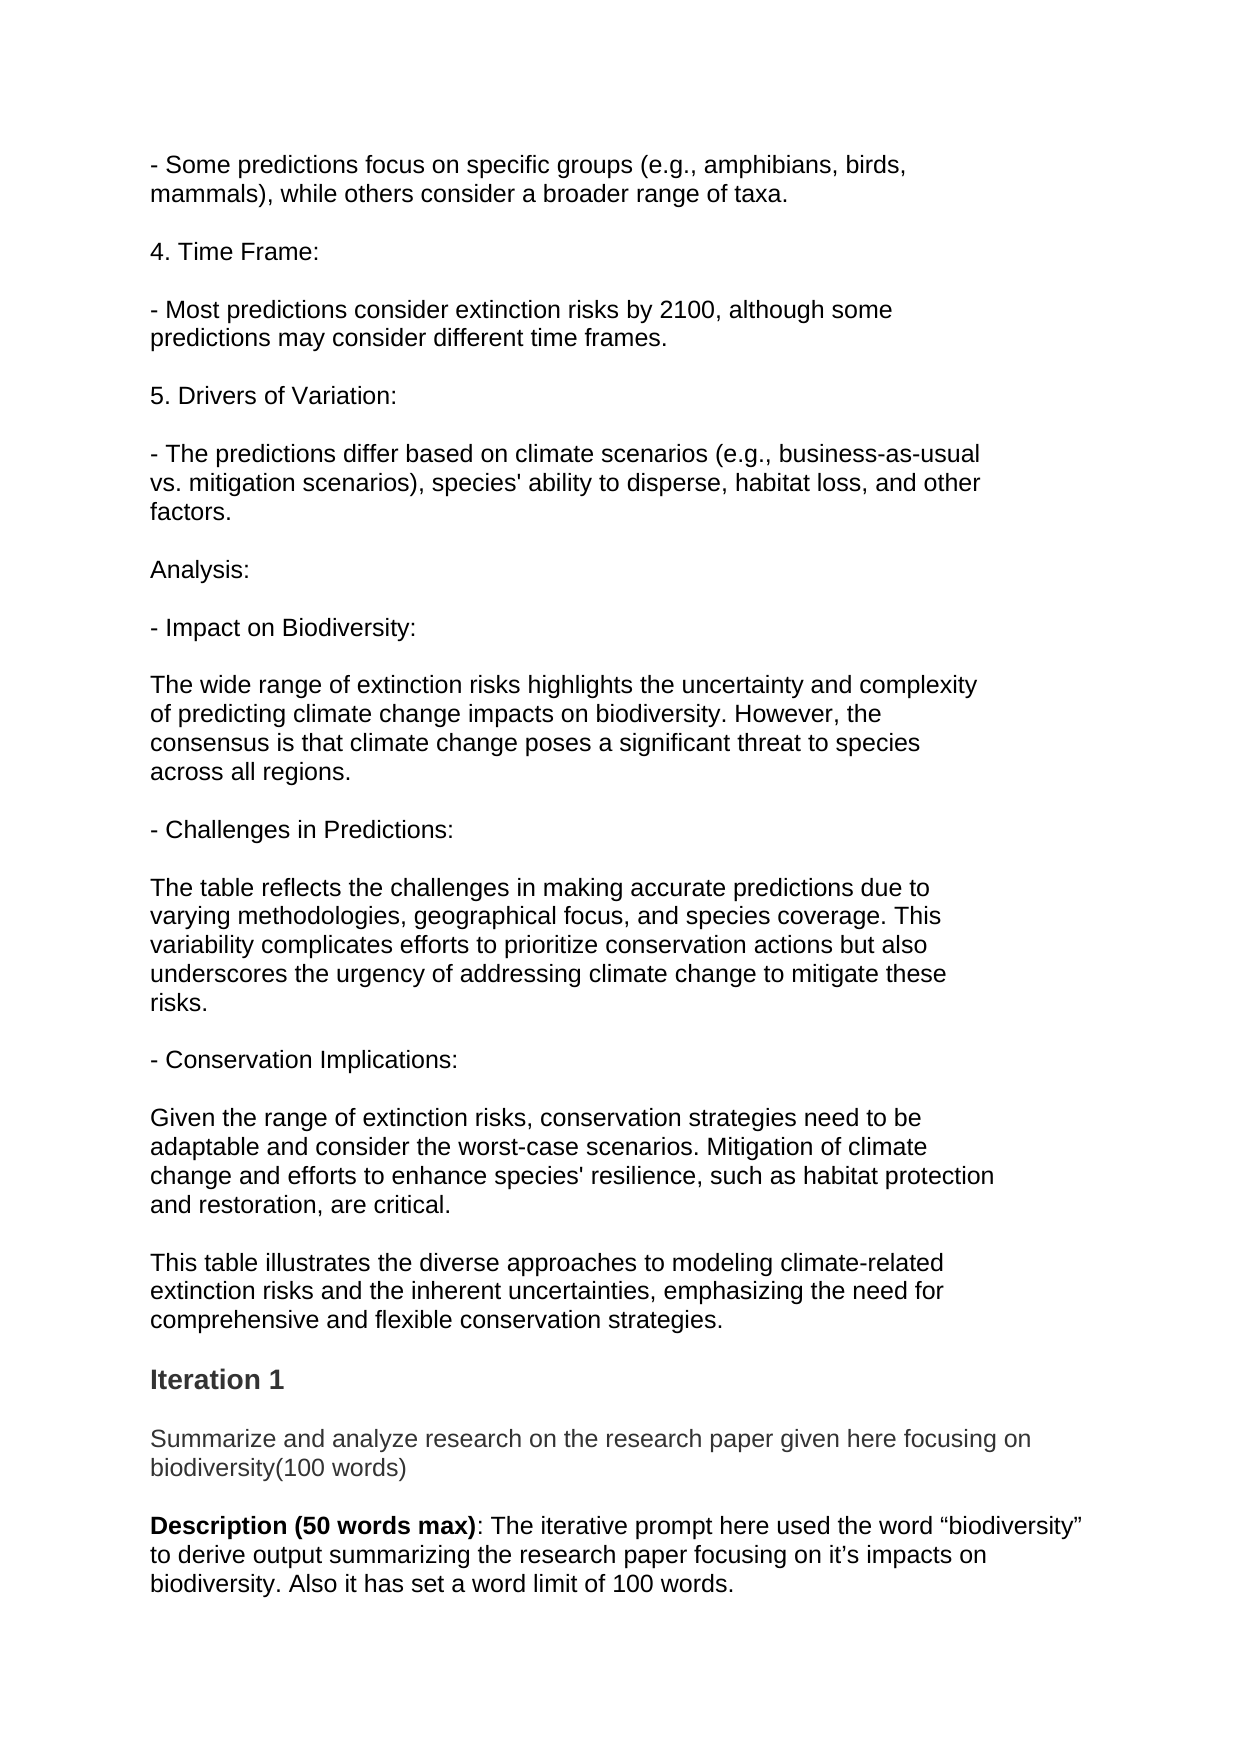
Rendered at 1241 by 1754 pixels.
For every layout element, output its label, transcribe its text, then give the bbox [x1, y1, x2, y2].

text Analysis: [150, 554, 996, 583]
text - Impact on Biodiversity: [150, 612, 996, 641]
text 4. Time Frame: [150, 237, 996, 265]
text - Some predictions focus on specific groups (e.g., amphibians, birds, mammals), while others consider a broader range of taxa. [150, 150, 996, 207]
text The table reflects the challenges in making accurate predictions due to varying methodologies, geographical focus, and species coverage. This variability complicates efforts to prioritize conservation actions but also underscores the urgency of addressing climate change to mitigate these risks. [150, 872, 996, 1016]
subtitle Iteration 1 [150, 1363, 1090, 1395]
text - The predictions differ based on climate scenarios (e.g., business-as-usual vs. mitigation scenarios), species' ability to disperse, habitat loss, and other factors. [150, 439, 996, 525]
text Given the range of extinction risks, conservation strategies need to be adaptable and consider the worst-case scenarios. Mitigation of climate change and efforts to enhance species' resilience, such as habitat protection and restoration, are critical. [150, 1103, 996, 1218]
text 5. Drivers of Variation: [150, 381, 996, 410]
text - Conservation Implications: [150, 1045, 996, 1074]
text The wide range of extinction risks highlights the uncertainty and complexity of predicting climate change impacts on biodiversity. However, the consensus is that climate change poses a significant threat to species across all regions. [150, 670, 996, 785]
subtitle Summarize and analyze research on the research paper given here focusing on biodiversity(100 words) [150, 1424, 1090, 1482]
text - Challenges in Predictions: [150, 814, 996, 843]
text - Most predictions consider extinction risks by 2100, although some predictions may consider different time frames. [150, 294, 996, 352]
text Description (50 words max): The iterative prompt here used the word “biodiversity” to derive output summarizing the research paper focusing on it’s impacts on biodiversity. Also it has set a word limit of 100 words. [150, 1511, 1090, 1597]
text This table illustrates the diverse approaches to modeling climate-related extinction risks and the inherent uncertainties, emphasizing the need for comprehensive and flexible conservation strategies. [150, 1247, 996, 1334]
